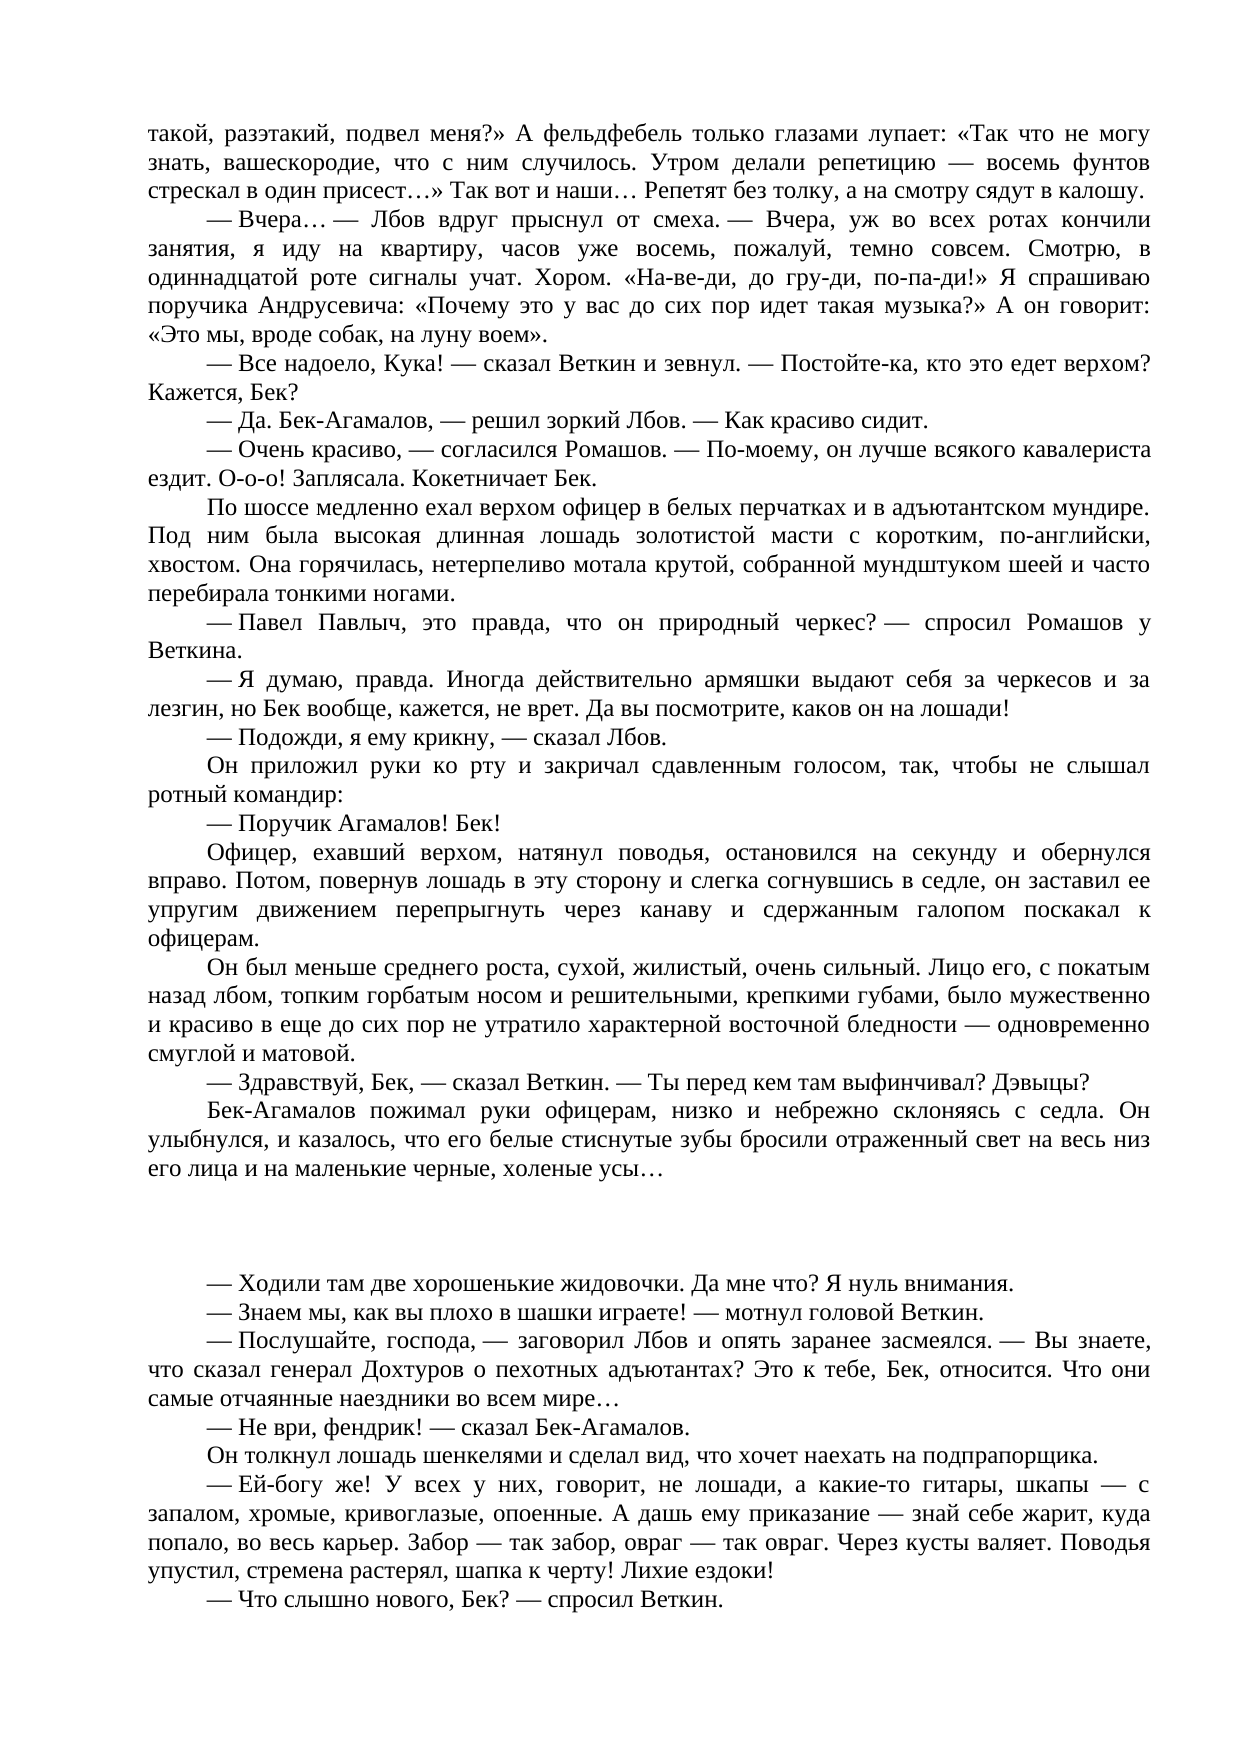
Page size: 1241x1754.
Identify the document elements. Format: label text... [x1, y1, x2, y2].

text — Подожди, я ему крикну, — сказал Лбов. [148, 722, 1152, 751]
text Бек-Агамалов пожимал руки офицерам, низко и небрежно склоняясь с седла. Он улыбнулся, и казалось, что его белые стиснутые зубы бросили отраженный свет на весь низ его лица и на маленькие черные, холеные усы… [148, 1096, 1152, 1182]
text — Что слышно нового, Бек? — спросил Веткин. [148, 1584, 1152, 1613]
text — Вчера… — Лбов вдруг прыснул от смеха. — Вчера, уж во всех ротах кончили занятия, я иду на квартиру, часов уже восемь, пожалуй, темно совсем. Смотрю, в одиннадцатой роте сигналы учат. Хором. «На-ве-ди, до гру-ди, по-па-ди!» Я спрашиваю поручика Андрусевича: «Почему это у вас до сих пор идет такая музыка?» А он говорит: «Это мы, вроде собак, на луну воем». [148, 204, 1152, 348]
text — Да. Бек-Агамалов, — решил зоркий Лбов. — Как красиво сидит. [148, 406, 1152, 434]
text Он приложил руки ко рту и закричал сдавленным голосом, так, чтобы не слышал ротный командир: [148, 751, 1152, 808]
text Он толкнул лошадь шенкелями и сделал вид, что хочет наехать на подпрапорщика. [148, 1441, 1152, 1469]
text — Все надоело, Кука! — сказал Веткин и зевнул. — Постойте-ка, кто это едет верхом? Кажется, Бек? [148, 348, 1152, 406]
text — Не ври, фендрик! — сказал Бек-Агамалов. [148, 1412, 1152, 1441]
text — Здравствуй, Бек, — сказал Веткин. — Ты перед кем там выфинчивал? Дэвыцы? [148, 1067, 1152, 1096]
text По шоссе медленно ехал верхом офицер в белых перчатках и в адъютантском мундире. Под ним была высокая длинная лошадь золотистой масти с коротким, по-английски, хвостом. Она горячилась, нетерпеливо мотала крутой, собранной мундштуком шеей и часто перебирала тонкими ногами. [148, 492, 1152, 607]
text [148, 118, 1152, 204]
text — Очень красиво, — согласился Ромашов. — По-моему, он лучше всякого кавалериста ездит. О-о-о! Заплясала. Кокетничает Бек. [148, 434, 1152, 492]
text — Поручик Агамалов! Бек! [148, 808, 1152, 837]
text — Послушайте, господа, — заговорил Лбов и опять заранее засмеялся. — Вы знаете, что сказал генерал Дохтуров о пехотных адъютантах? Это к тебе, Бек, относится. Что они самые отчаянные наездники во всем мире… [148, 1326, 1152, 1412]
text — Павел Павлыч, это правда, что он природный черкес? — спросил Ромашов у Веткина. [148, 607, 1152, 664]
text — Знаем мы, как вы плохо в шашки играете! — мотнул головой Веткин. [148, 1297, 1152, 1326]
text Он был меньше среднего роста, сухой, жилистый, очень сильный. Лицо его, с покатым назад лбом, топким горбатым носом и решительными, крепкими губами, было мужественно и красиво в еще до сих пор не утратило характерной восточной бледности — одновременно смуглой и матовой. [148, 952, 1152, 1067]
text — Ей-богу же! У всех у них, говорит, не лошади, а какие-то гитары, шкапы — с запалом, хромые, кривоглазые, опоенные. А дашь ему приказание — знай себе жарит, куда попало, во весь карьер. Забор — так забор, овраг — так овраг. Через кусты валяет. Поводья упустил, стремена растерял, шапка к черту! Лихие ездоки! [148, 1469, 1152, 1584]
text — Я думаю, правда. Иногда действительно армяшки выдают себя за черкесов и за лезгин, но Бек вообще, кажется, не врет. Да вы посмотрите, каков он на лошади! [148, 664, 1152, 722]
text — Ходили там две хорошенькие жидовочки. Да мне что? Я нуль внимания. [148, 1268, 1152, 1297]
text Офицер, ехавший верхом, натянул поводья, остановился на секунду и обернулся вправо. Потом, повернув лошадь в эту сторону и слегка согнувшись в седле, он заставил ее упругим движением перепрыгнуть через канаву и сдержанным галопом поскакал к офицерам. [148, 837, 1152, 952]
